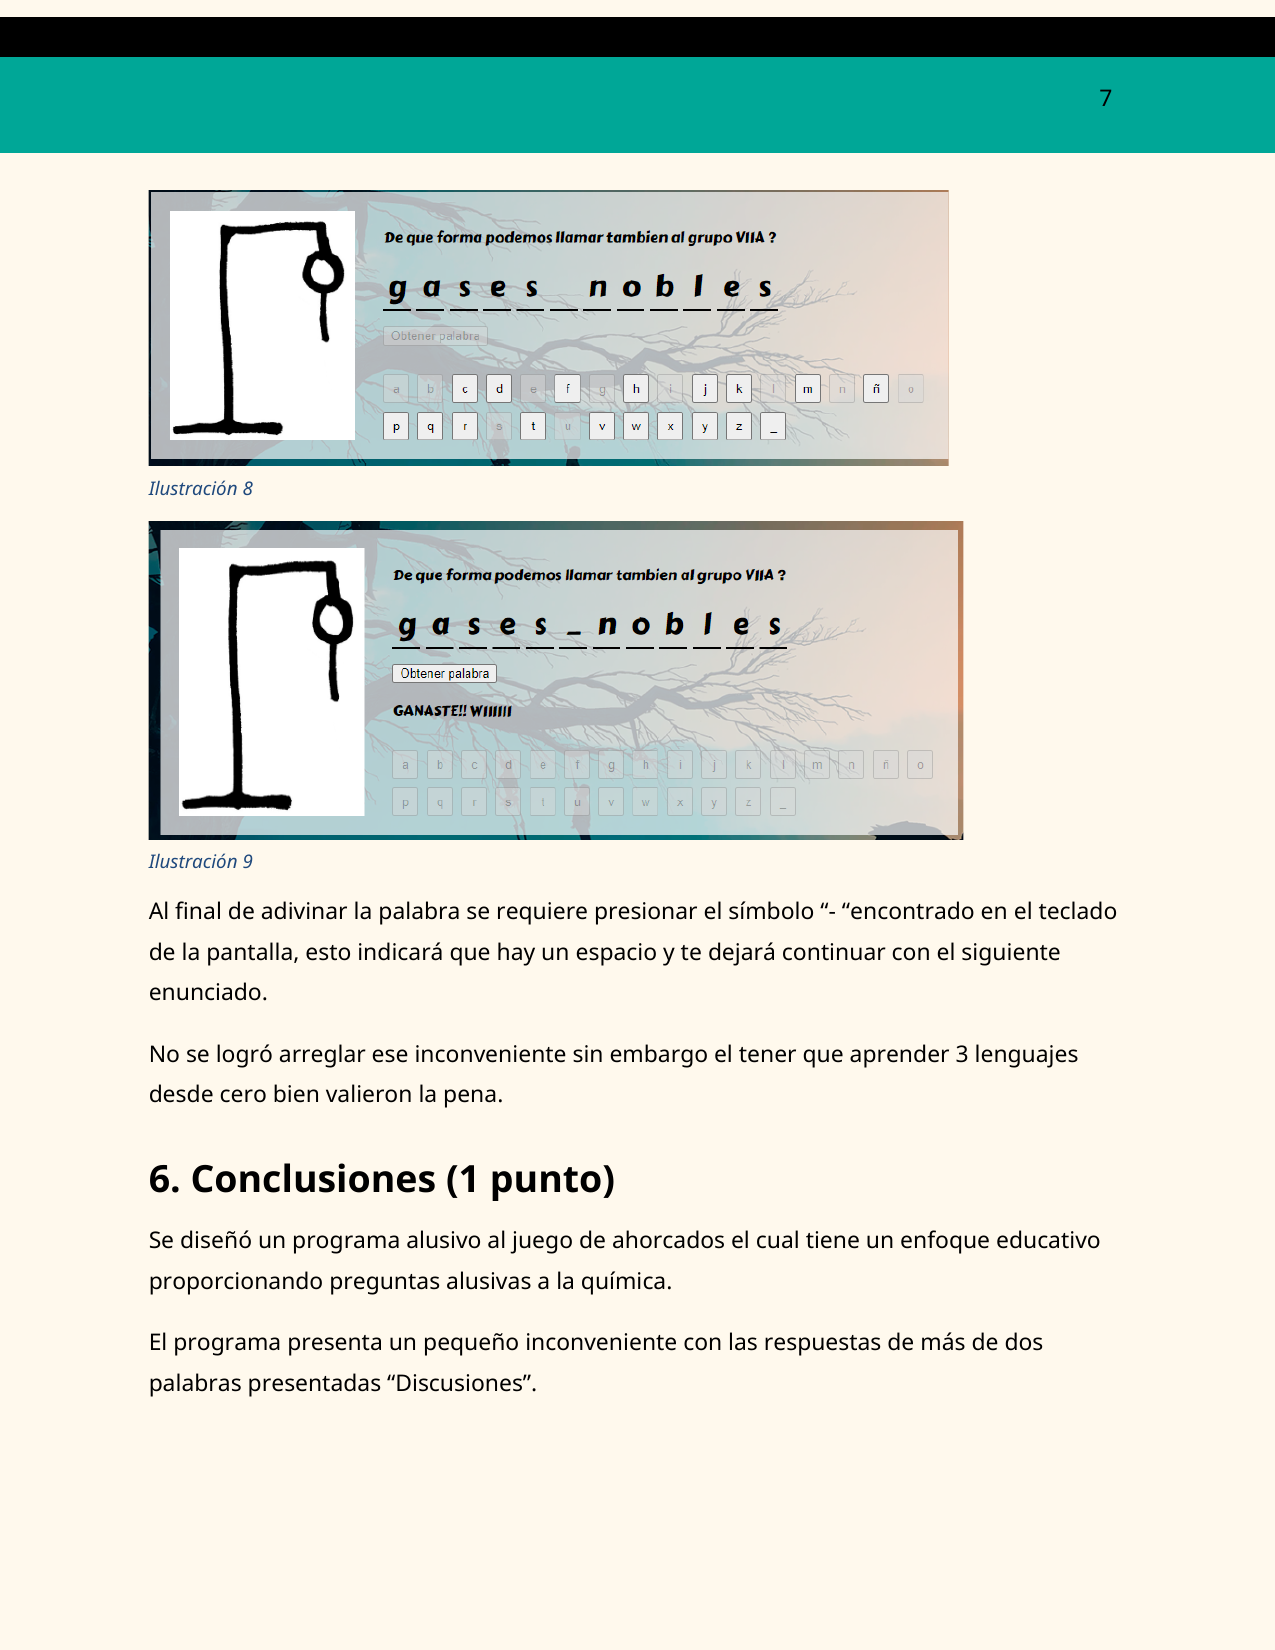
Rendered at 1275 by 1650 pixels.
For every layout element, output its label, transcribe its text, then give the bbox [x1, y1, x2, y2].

text Se diseñó un programa alusivo al juego de ahorcados el cual tiene un enfoque educativo proporcionando preguntas alusivas a la química. [148, 1224, 1127, 1296]
text No se logró arreglar ese inconveniente sin embargo el tener que aprender 3 lenguajes desde cero bien valieron la pena. [148, 1038, 1127, 1110]
picture [148, 521, 964, 840]
subtitle 6. Conclusiones (1 punto) [148, 1152, 1127, 1203]
text El programa presenta un pequeño inconveniente con las respuestas de más de dos palabras presentadas “Discusiones”. [148, 1326, 1127, 1398]
text Al final de adivinar la palabra se requiere presionar el símbolo “- “encontrado en el teclado de la pantalla, esto indicará que hay un espacio y te dejará continuar con el siguiente enunciado. [148, 895, 1127, 1008]
picture [148, 190, 949, 466]
